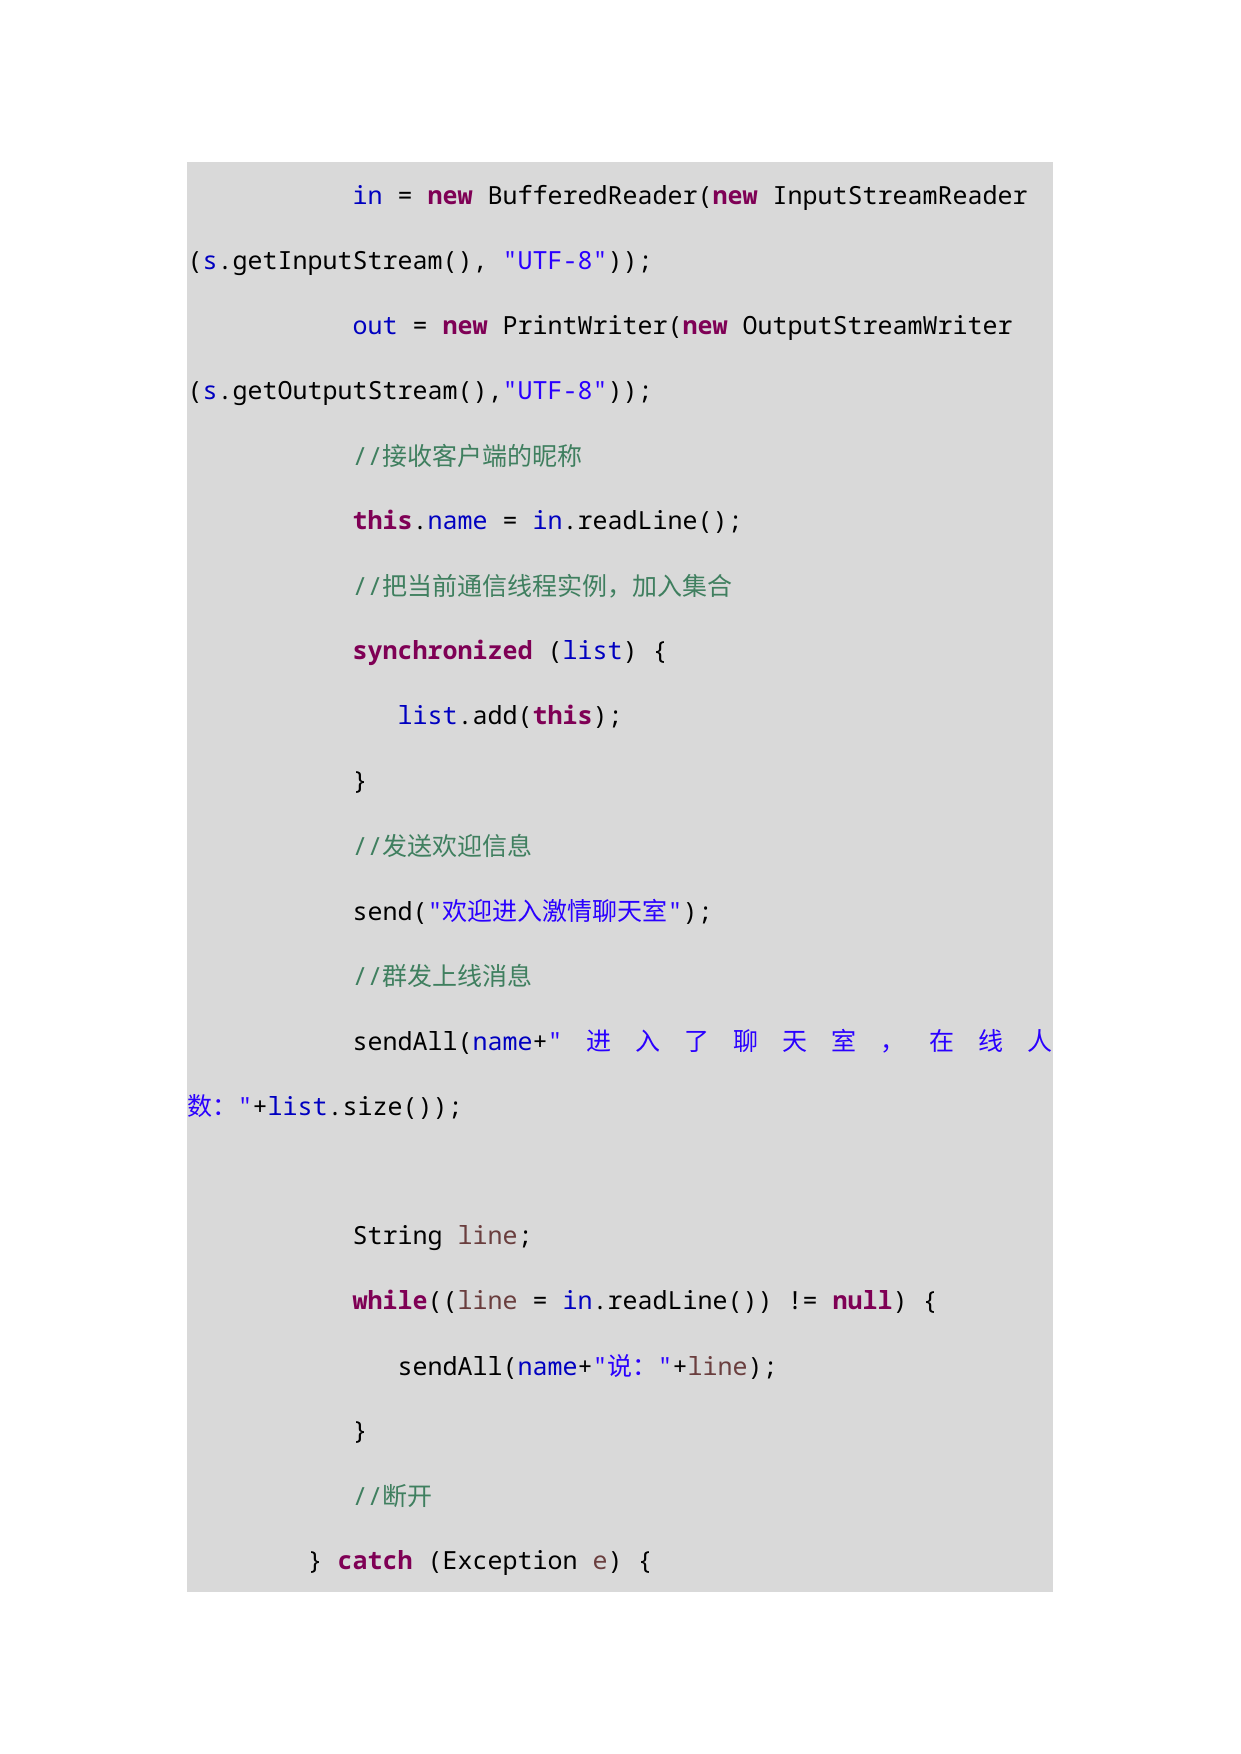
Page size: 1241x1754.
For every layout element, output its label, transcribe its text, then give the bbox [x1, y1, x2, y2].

text sendAll(name+"进入了聊天室，在线人数："+list.size()); [187, 1007, 1053, 1137]
text synchronized (list) { [187, 617, 1053, 682]
text } [187, 1397, 1053, 1462]
text sendAll(name+"说："+line); [187, 1332, 1053, 1397]
text //把当前通信线程实例，加入集合 [187, 552, 1053, 617]
text out = new PrintWriter(new OutputStreamWriter(s.getOutputStream(),"UTF-8")); [187, 292, 1053, 422]
text in = new BufferedReader(new InputStreamReader(s.getInputStream(), "UTF-8")); [187, 162, 1053, 292]
text //断开 [187, 1462, 1053, 1527]
text //发送欢迎信息 [187, 812, 1053, 877]
text while((line = in.readLine()) != null) { [187, 1267, 1053, 1332]
text } catch (Exception e) { [187, 1527, 1053, 1592]
text this.name = in.readLine(); [187, 487, 1053, 552]
text //群发上线消息 [187, 942, 1053, 1007]
text } [187, 747, 1053, 812]
text list.add(this); [187, 682, 1053, 747]
text send("欢迎进入激情聊天室"); [187, 877, 1053, 942]
text //接收客户端的昵称 [187, 422, 1053, 487]
text String line; [187, 1202, 1053, 1267]
